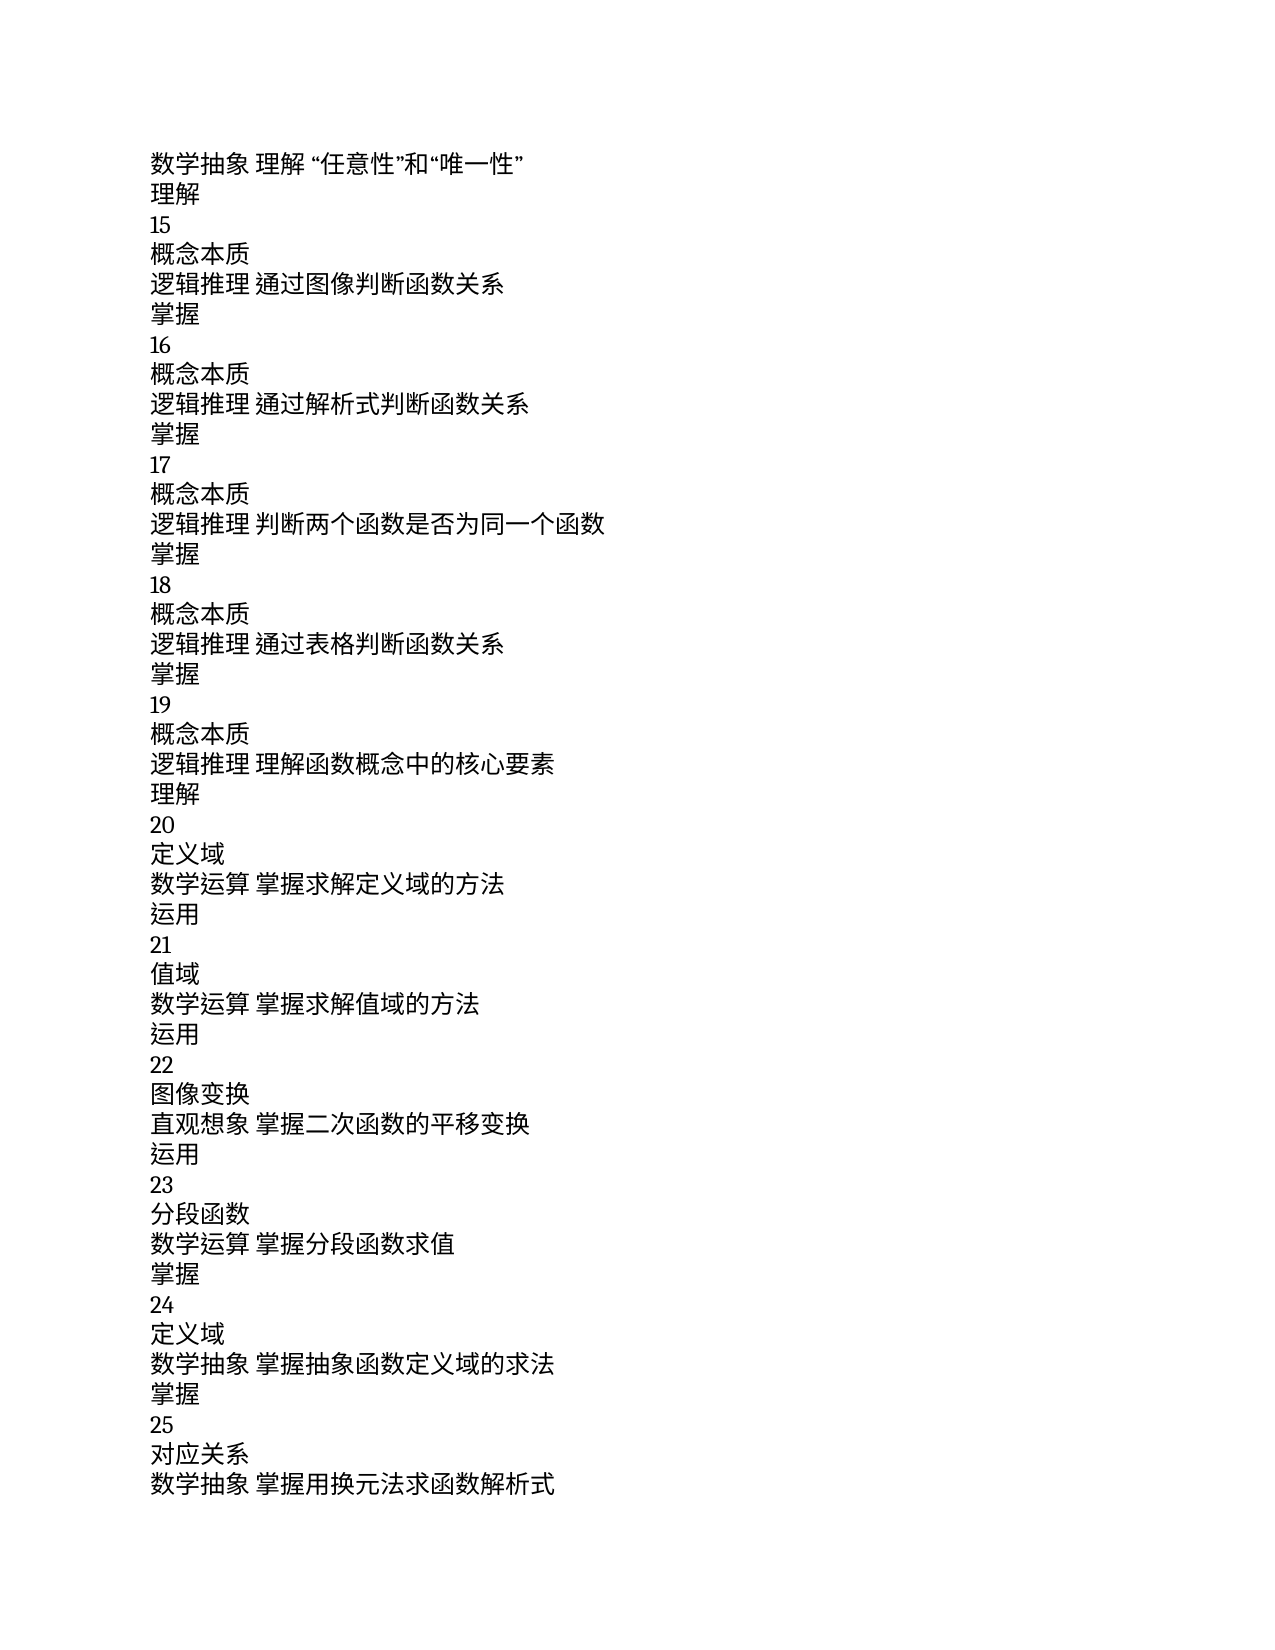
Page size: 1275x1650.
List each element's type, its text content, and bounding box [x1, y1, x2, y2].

text 22 [150, 1050, 1125, 1080]
text 概念本质 [150, 600, 1125, 630]
text 20 [150, 810, 1125, 840]
text 23 [150, 1170, 1125, 1200]
text 逻辑推理 通过图像判断函数关系 [150, 270, 1125, 300]
text 17 [150, 450, 1125, 480]
text 19 [150, 690, 1125, 720]
text 25 [150, 1410, 1125, 1440]
text 值域 [150, 960, 1125, 990]
text 概念本质 [150, 240, 1125, 270]
text 概念本质 [150, 360, 1125, 390]
text 理解 [150, 180, 1125, 210]
text 掌握 [150, 420, 1125, 450]
text 对应关系 [150, 1440, 1125, 1470]
text 直观想象 掌握二次函数的平移变换 [150, 1110, 1125, 1140]
text 逻辑推理 通过表格判断函数关系 [150, 630, 1125, 660]
text 理解 [150, 780, 1125, 810]
text 数学运算 掌握求解定义域的方法 [150, 870, 1125, 900]
text 逻辑推理 通过解析式判断函数关系 [150, 390, 1125, 420]
text 运用 [150, 1140, 1125, 1170]
text 15 [150, 210, 1125, 240]
text 运用 [150, 1020, 1125, 1050]
text 掌握 [150, 660, 1125, 690]
text 掌握 [150, 1380, 1125, 1410]
text 逻辑推理 理解函数概念中的核心要素 [150, 750, 1125, 780]
text 18 [150, 570, 1125, 600]
text 图像变换 [150, 1080, 1125, 1110]
text 16 [150, 330, 1125, 360]
text 定义域 [150, 840, 1125, 870]
text 21 [150, 930, 1125, 960]
text 24 [150, 1290, 1125, 1320]
text 运用 [150, 900, 1125, 930]
text 掌握 [150, 1260, 1125, 1290]
text 数学抽象 掌握抽象函数定义域的求法 [150, 1350, 1125, 1380]
text 数学抽象 理解 “任意性”和“唯一性” [150, 150, 1125, 180]
text 掌握 [150, 300, 1125, 330]
text 数学运算 掌握分段函数求值 [150, 1230, 1125, 1260]
text 定义域 [150, 1320, 1125, 1350]
text 掌握 [150, 540, 1125, 570]
text 数学抽象 掌握用换元法求函数解析式 [150, 1470, 1125, 1500]
text 分段函数 [150, 1200, 1125, 1230]
text 概念本质 [150, 720, 1125, 750]
text 数学运算 掌握求解值域的方法 [150, 990, 1125, 1020]
text 概念本质 [150, 480, 1125, 510]
text 逻辑推理 判断两个函数是否为同一个函数 [150, 510, 1125, 540]
